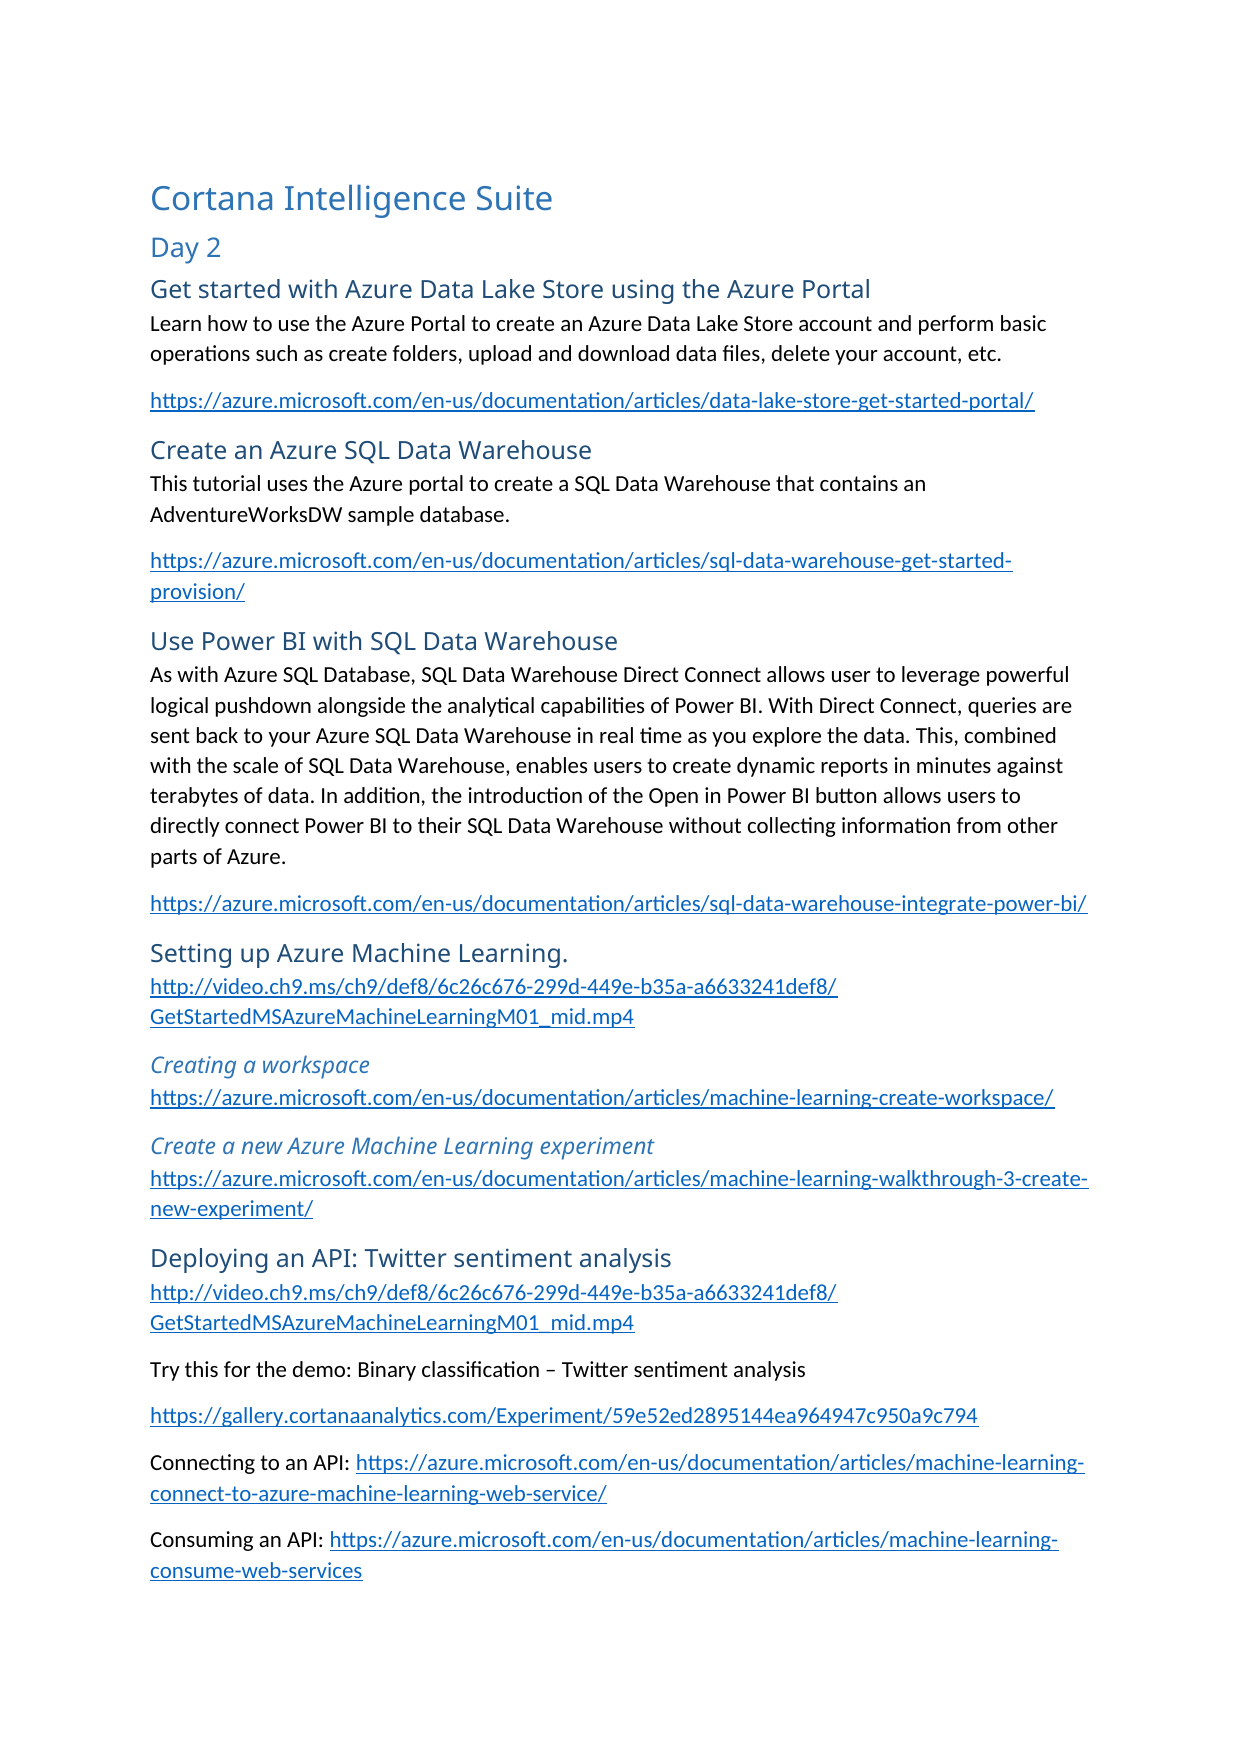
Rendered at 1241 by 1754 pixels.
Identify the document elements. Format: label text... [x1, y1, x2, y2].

text https://azure.microsoft.com/en-us/documentation/articles/machine-learning-walkthrough-3-create-new-experiment/ [150, 1164, 1090, 1222]
subtitle Get started with Azure Data Lake Store using the Azure Portal [150, 272, 1090, 306]
text http://video.ch9.ms/ch9/def8/6c26c676-299d-449e-b35a-a6633241def8/GetStartedMSAzureMachineLearningM01_mid.mp4 [150, 972, 1090, 1031]
subtitle Create a new Azure Machine Learning experiment [150, 1130, 1090, 1161]
text Try this for the demo: Binary classification – Twitter sentiment analysis [150, 1355, 1090, 1383]
text https://azure.microsoft.com/en-us/documentation/articles/sql-data-warehouse-get-started-provision/ [150, 547, 1090, 605]
text https://azure.microsoft.com/en-us/documentation/articles/data-lake-store-get-started-portal/ [150, 386, 1090, 414]
subtitle Day 2 [150, 228, 1090, 265]
text As with Azure SQL Database, SQL Data Warehouse Direct Connect allows user to leverage powerful logical pushdown alongside the analytical capabilities of Power BI. With Direct Connect, queries are sent back to your Azure SQL Data Warehouse in real time as you explore the data. This, combined with the scale of SQL Data Warehouse, enables users to create dynamic reports in minutes against terabytes of data. In addition, the introduction of the Open in Power BI button allows users to directly connect Power BI to their SQL Data Warehouse without collecting information from other parts of Azure. [150, 661, 1090, 870]
text https://azure.microsoft.com/en-us/documentation/articles/sql-data-warehouse-integrate-power-bi/ [150, 889, 1090, 917]
subtitle Creating a workspace [150, 1049, 1090, 1081]
text http://video.ch9.ms/ch9/def8/6c26c676-299d-449e-b35a-a6633241def8/GetStartedMSAzureMachineLearningM01_mid.mp4 [150, 1278, 1090, 1336]
text https://azure.microsoft.com/en-us/documentation/articles/machine-learning-create-workspace/ [150, 1083, 1090, 1111]
subtitle Deploying an API: Twitter sentiment analysis [150, 1241, 1090, 1275]
text Connecting to an API: https://azure.microsoft.com/en-us/documentation/articles/machine-learning-connect-to-azure-machine-learning-web-service/ [150, 1448, 1090, 1507]
text https://gallery.cortanaanalytics.com/Experiment/59e52ed2895144ea964947c950a9c794 [150, 1402, 1090, 1429]
subtitle Setting up Azure Machine Learning. [150, 936, 1090, 969]
text Learn how to use the Azure Portal to create an Azure Data Lake Store account and perform basic operations such as create folders, upload and download data files, delete your account, etc. [150, 309, 1090, 367]
text Consuming an API: https://azure.microsoft.com/en-us/documentation/articles/machine-learning-consume-web-services [150, 1526, 1090, 1584]
subtitle Use Power BI with SQL Data Warehouse [150, 624, 1090, 658]
text This tutorial uses the Azure portal to create a SQL Data Warehouse that contains an AdventureWorksDW sample database. [150, 469, 1090, 528]
subtitle Cortana Intelligence Suite [150, 175, 1090, 220]
subtitle Create an Azure SQL Data Warehouse [150, 433, 1090, 467]
